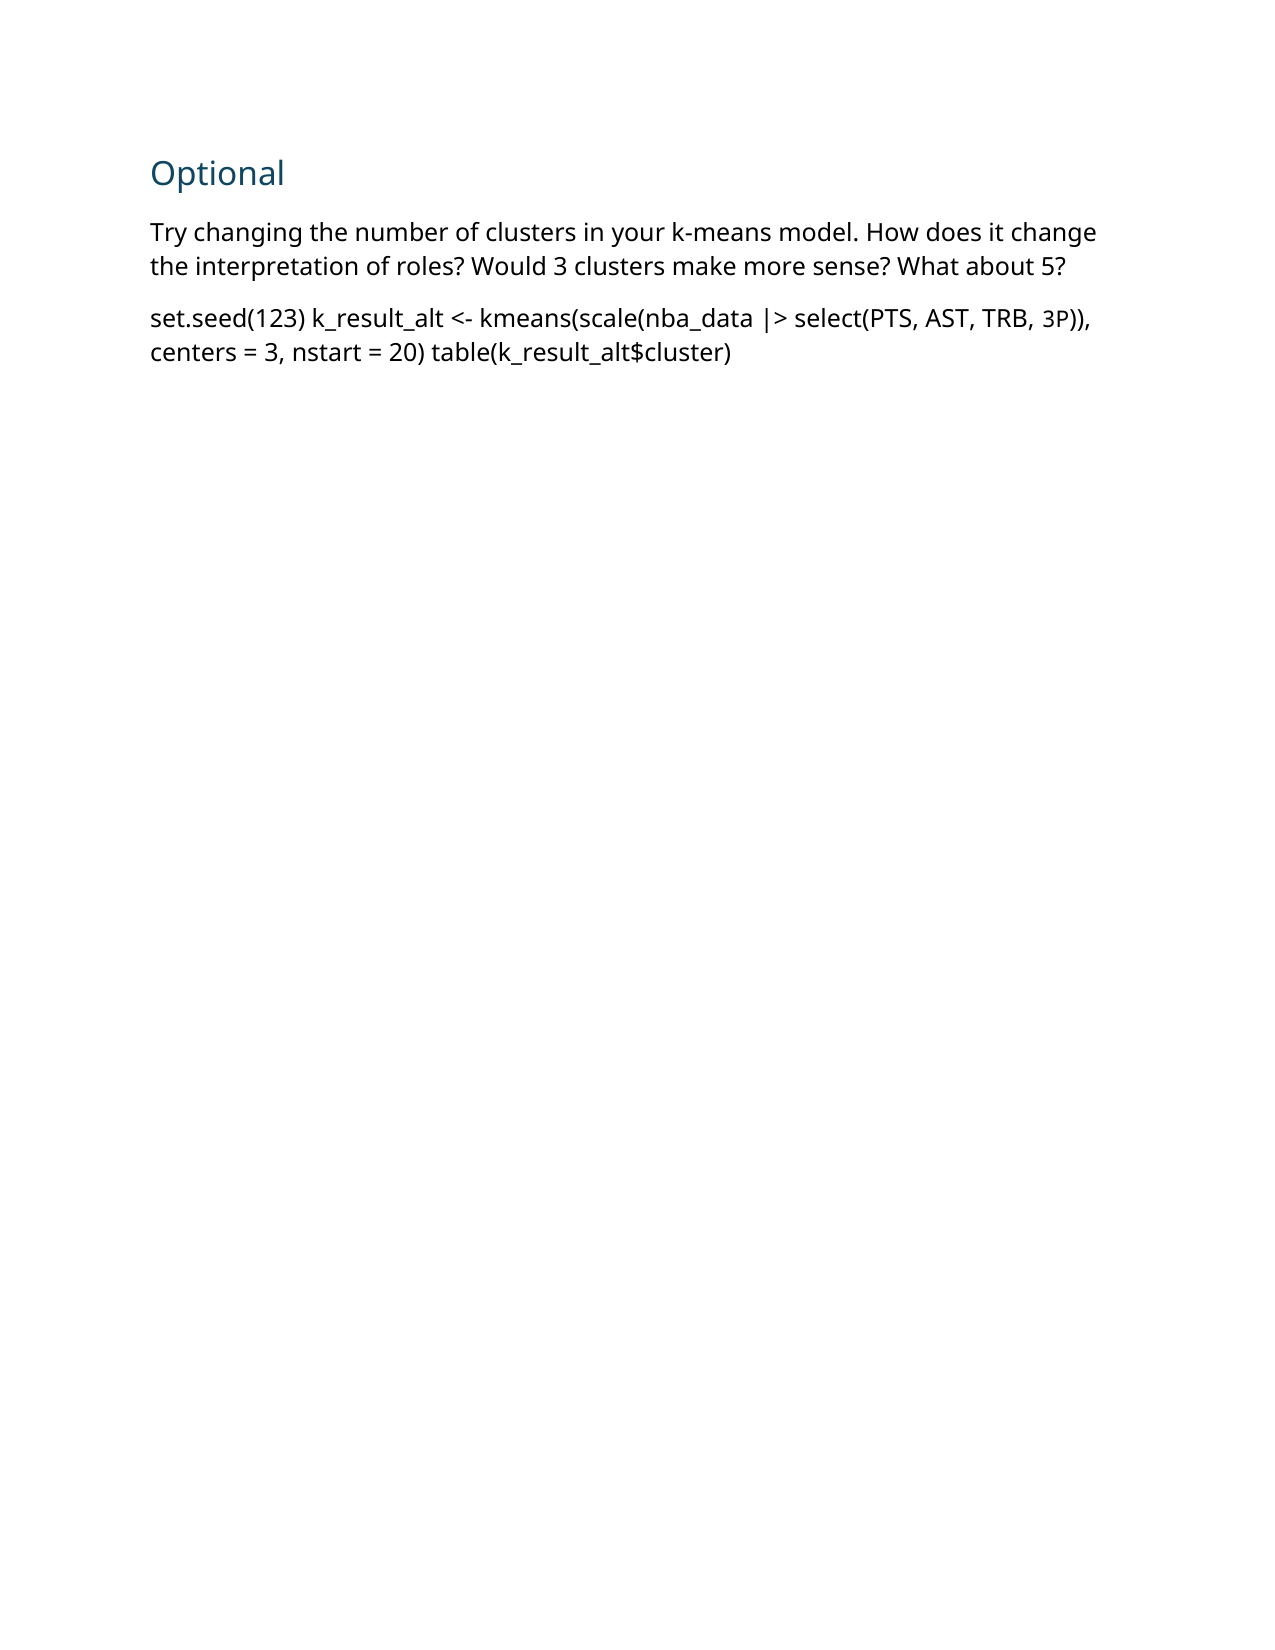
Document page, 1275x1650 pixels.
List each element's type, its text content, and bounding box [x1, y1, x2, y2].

text set.seed(123) k_result_alt <- kmeans(scale(nba_data |> select(PTS, AST, TRB, 3P)), centers = 3, nstart = 20) table(k_result_alt$cluster) [150, 301, 1125, 369]
subtitle Optional [150, 150, 1125, 195]
text Try changing the number of clusters in your k-means model. How does it change the interpretation of roles? Would 3 clusters make more sense? What about 5? [150, 214, 1125, 282]
